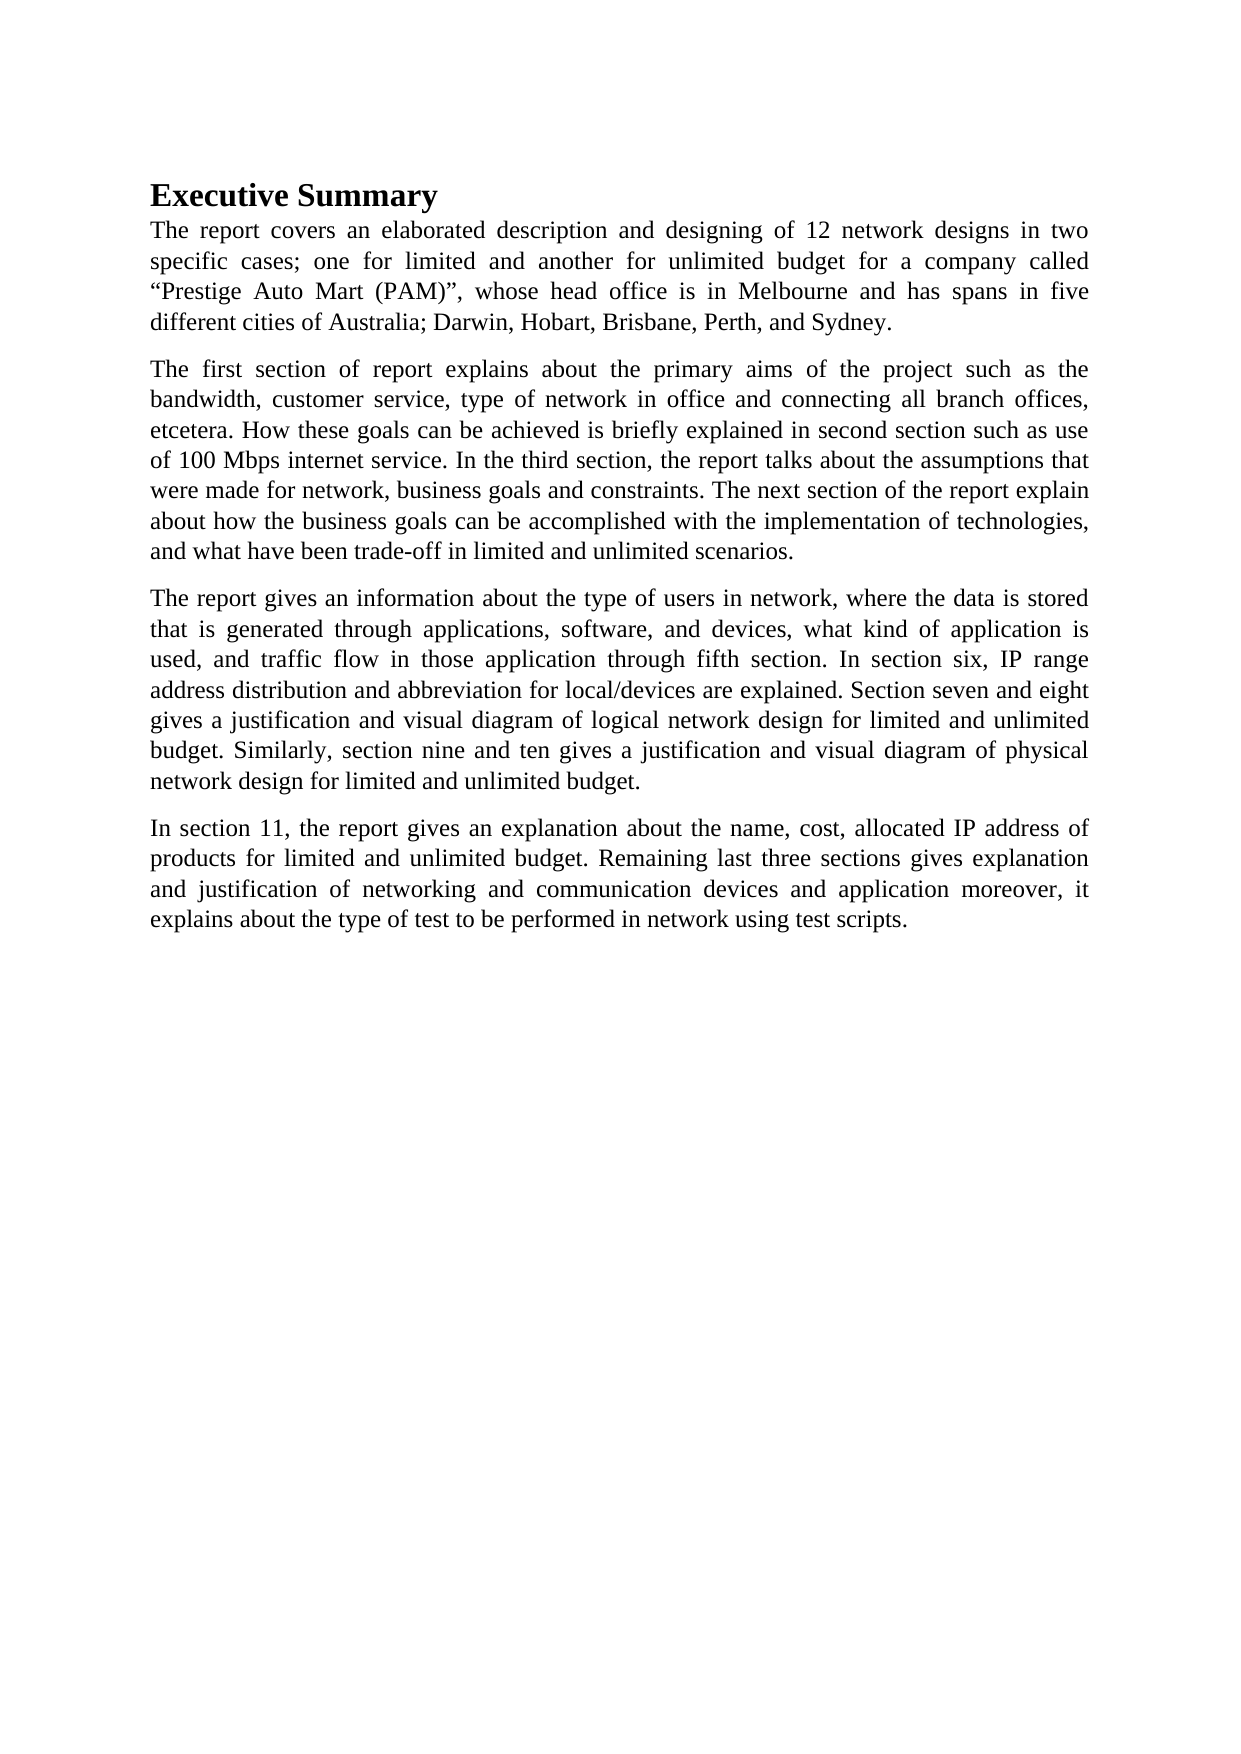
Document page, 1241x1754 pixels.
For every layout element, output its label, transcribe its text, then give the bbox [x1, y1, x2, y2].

subtitle Executive Summary [150, 175, 1090, 213]
text The report covers an elaborated description and designing of 12 network designs in two specific cases; one for limited and another for unlimited budget for a company called “Prestige Auto Mart (PAM)”, whose head office is in Melbourne and has spans in five different cities of Australia; Darwin, Hobart, Brisbane, Perth, and Sydney. [150, 216, 1090, 336]
text The report gives an information about the type of users in network, where the data is stored that is generated through applications, software, and devices, what kind of application is used, and traffic flow in those application through fifth section. In section six, IP range address distribution and abbreviation for local/devices are explained. Section seven and eight gives a justification and visual diagram of logical network design for limited and unlimited budget. Similarly, section nine and ten gives a justification and visual diagram of physical network design for limited and unlimited budget. [150, 583, 1090, 795]
text In section 11, the report gives an explanation about the name, cost, allocated IP address of products for limited and unlimited budget. Remaining last three sections gives explanation and justification of networking and communication devices and application moreover, it explains about the type of test to be performed in network using test scripts. [150, 813, 1090, 933]
text The first section of report explains about the primary aims of the project such as the bandwidth, customer service, type of network in office and connecting all branch offices, etcetera. How these goals can be achieved is briefly explained in second section such as use of 100 Mbps internet service. In the third section, the report talks about the assumptions that were made for network, business goals and constraints. The next section of the report explain about how the business goals can be accomplished with the implementation of technologies, and what have been trade-off in limited and unlimited scenarios. [150, 354, 1090, 565]
